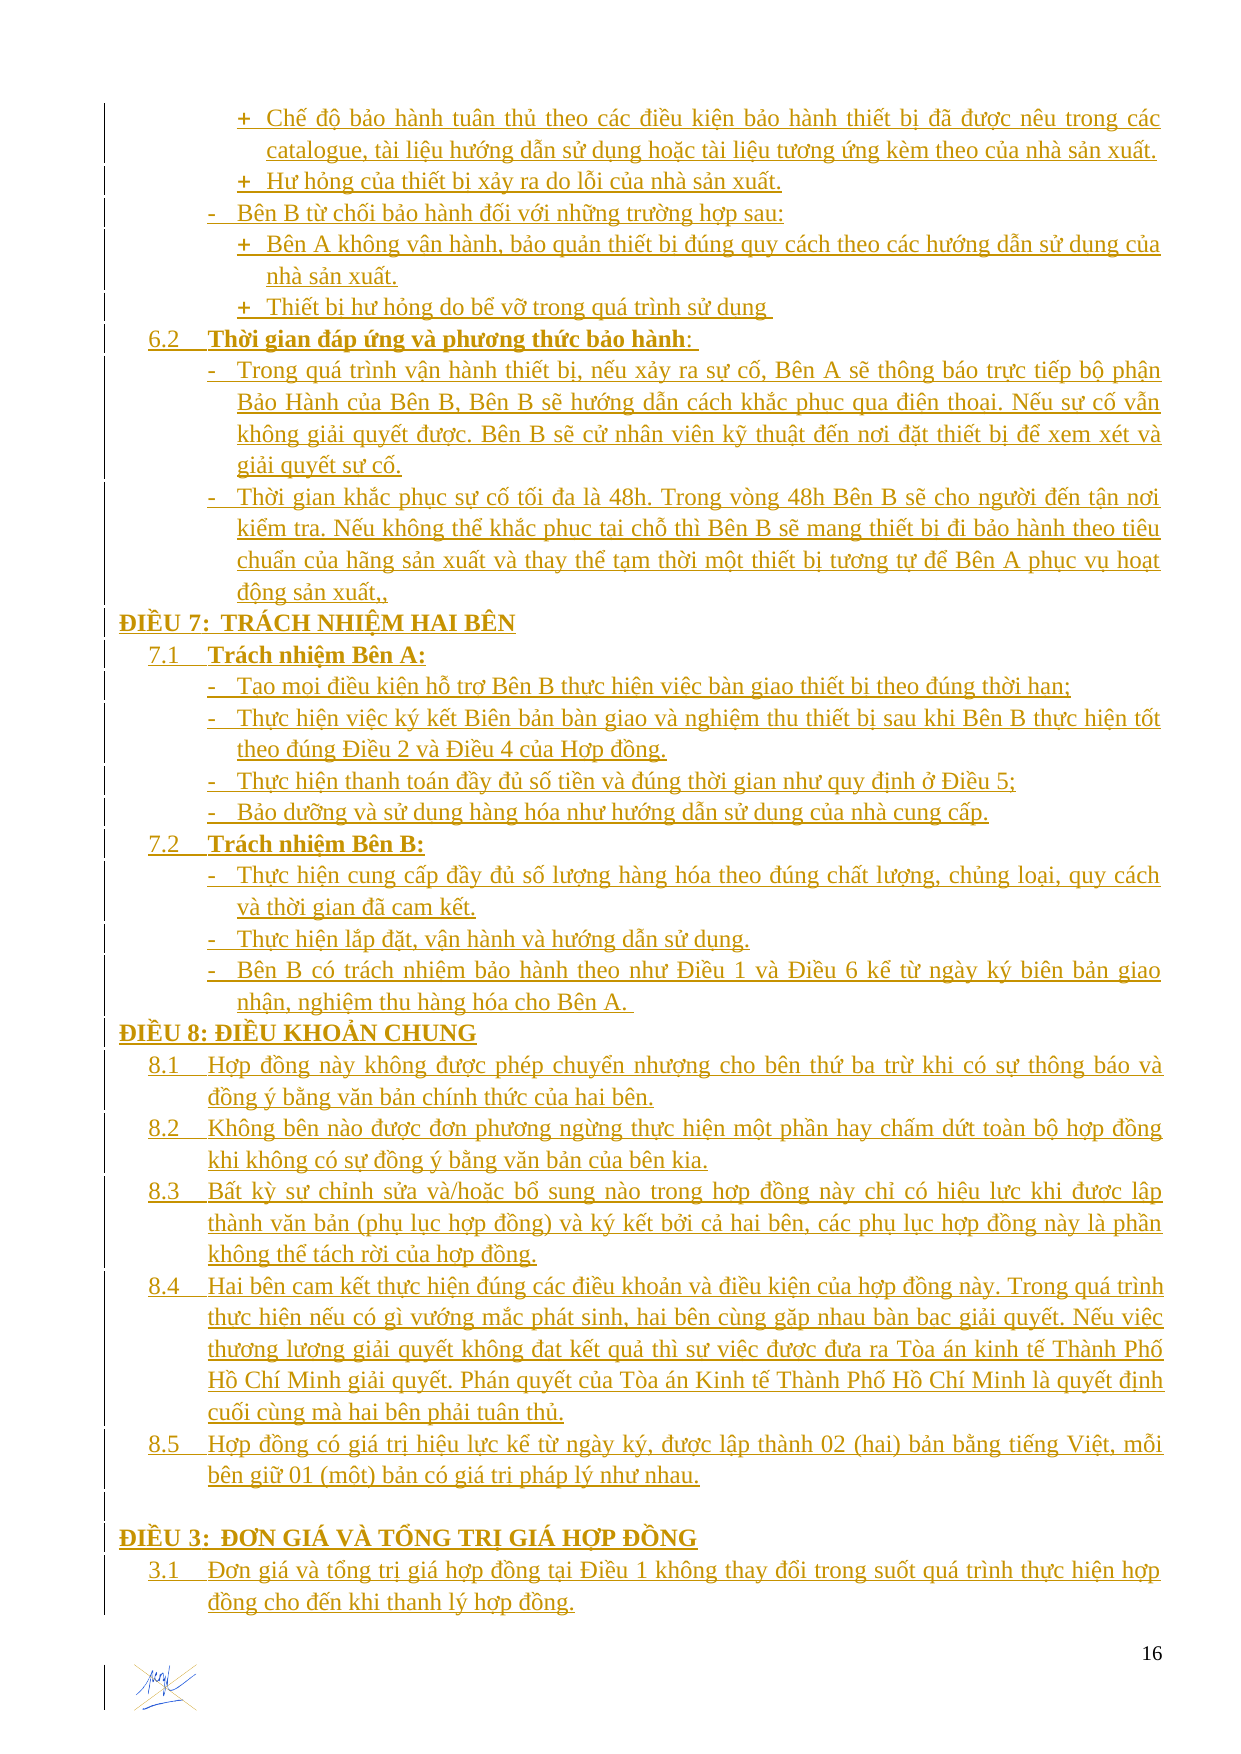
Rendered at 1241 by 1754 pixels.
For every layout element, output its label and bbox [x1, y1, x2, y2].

picture [167, 1666, 197, 1709]
picture [135, 1664, 195, 1686]
picture [134, 1666, 164, 1709]
picture [135, 1689, 195, 1711]
